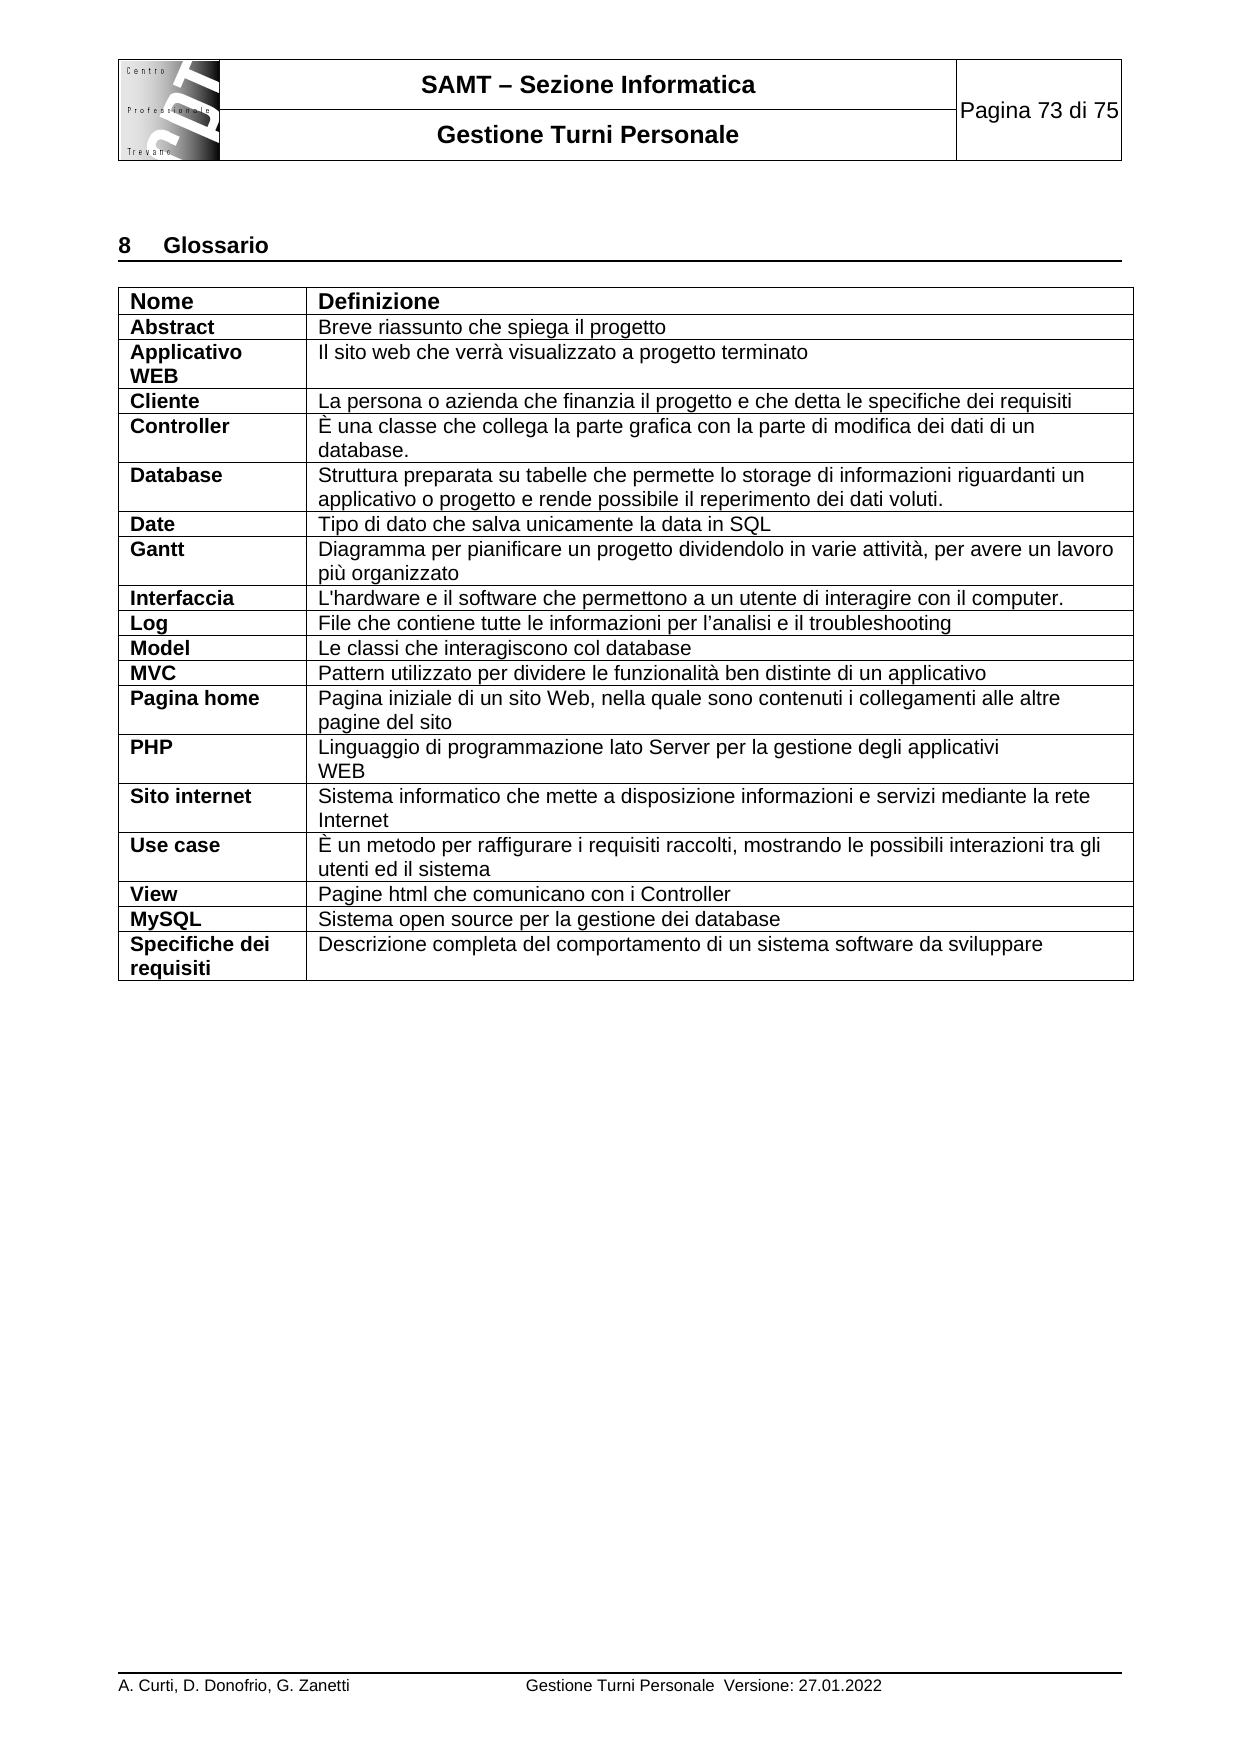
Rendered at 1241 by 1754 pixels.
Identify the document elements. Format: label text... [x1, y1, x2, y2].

table_header Nome [119, 288, 306, 314]
table_cell Database [119, 463, 306, 511]
picture [119, 60, 220, 160]
table_cell Date [119, 512, 306, 536]
table_cell Descrizione completa del comportamento di un sistema software da sviluppare [307, 932, 1133, 980]
table_cell MySQL [119, 907, 306, 931]
table_cell Struttura preparata su tabelle che permette lo storage di informazioni riguardanti un applicativo o progetto e rende possibile il reperimento dei dati voluti. [307, 463, 1133, 511]
table_cell Use case [119, 833, 306, 881]
table_cell È un metodo per raffigurare i requisiti raccolti, mostrando le possibili interazioni tra gli utenti ed il sistema [307, 833, 1133, 881]
table_cell La persona o azienda che finanzia il progetto e che detta le specifiche dei requisiti [307, 389, 1133, 413]
table_header Definizione [307, 288, 1133, 314]
table_cell È una classe che collega la parte grafica con la parte di modifica dei dati di un database. [307, 414, 1133, 462]
table_cell Specifiche dei requisiti [119, 932, 306, 980]
table_cell Pattern utilizzato per dividere le funzionalità ben distinte di un applicativo [307, 661, 1133, 685]
table_cell File che contiene tutte le informazioni per l’analisi e il troubleshooting [307, 611, 1133, 635]
table_cell Breve riassunto che spiega il progetto [307, 315, 1133, 339]
table_cell Model [119, 636, 306, 660]
table_cell Cliente [119, 389, 306, 413]
table_cell Sito internet [119, 784, 306, 832]
table_cell MVC [119, 661, 306, 685]
table_cell Applicativo WEB [119, 340, 306, 388]
subtitle Glossario [118, 232, 1122, 260]
table_cell Diagramma per pianificare un progetto dividendolo in varie attività, per avere un lavoro più organizzato [307, 537, 1133, 585]
table_cell Controller [119, 414, 306, 462]
table_cell Linguaggio di programmazione lato Server per la gestione degli applicativi WEB [307, 735, 1133, 783]
table_cell Interfaccia [119, 586, 306, 610]
table_cell Il sito web che verrà visualizzato a progetto terminato [307, 340, 1133, 388]
table_cell Sistema informatico che mette a disposizione informazioni e servizi mediante la rete Internet [307, 784, 1133, 832]
table_cell Abstract [119, 315, 306, 339]
table_cell Pagina iniziale di un sito Web, nella quale sono contenuti i collegamenti alle altre pagine del sito [307, 686, 1133, 734]
table_cell Tipo di dato che salva unicamente la data in SQL [307, 512, 1133, 536]
table_cell PHP [119, 735, 306, 783]
table_cell Pagine html che comunicano con i Controller [307, 882, 1133, 906]
table_cell Pagina home [119, 686, 306, 734]
table_cell Log [119, 611, 306, 635]
table_cell Le classi che interagiscono col database [307, 636, 1133, 660]
table_cell Gantt [119, 537, 306, 585]
table_cell L'hardware e il software che permettono a un utente di interagire con il computer. [307, 586, 1133, 610]
table_cell Sistema open source per la gestione dei database [307, 907, 1133, 931]
table_cell View [119, 882, 306, 906]
